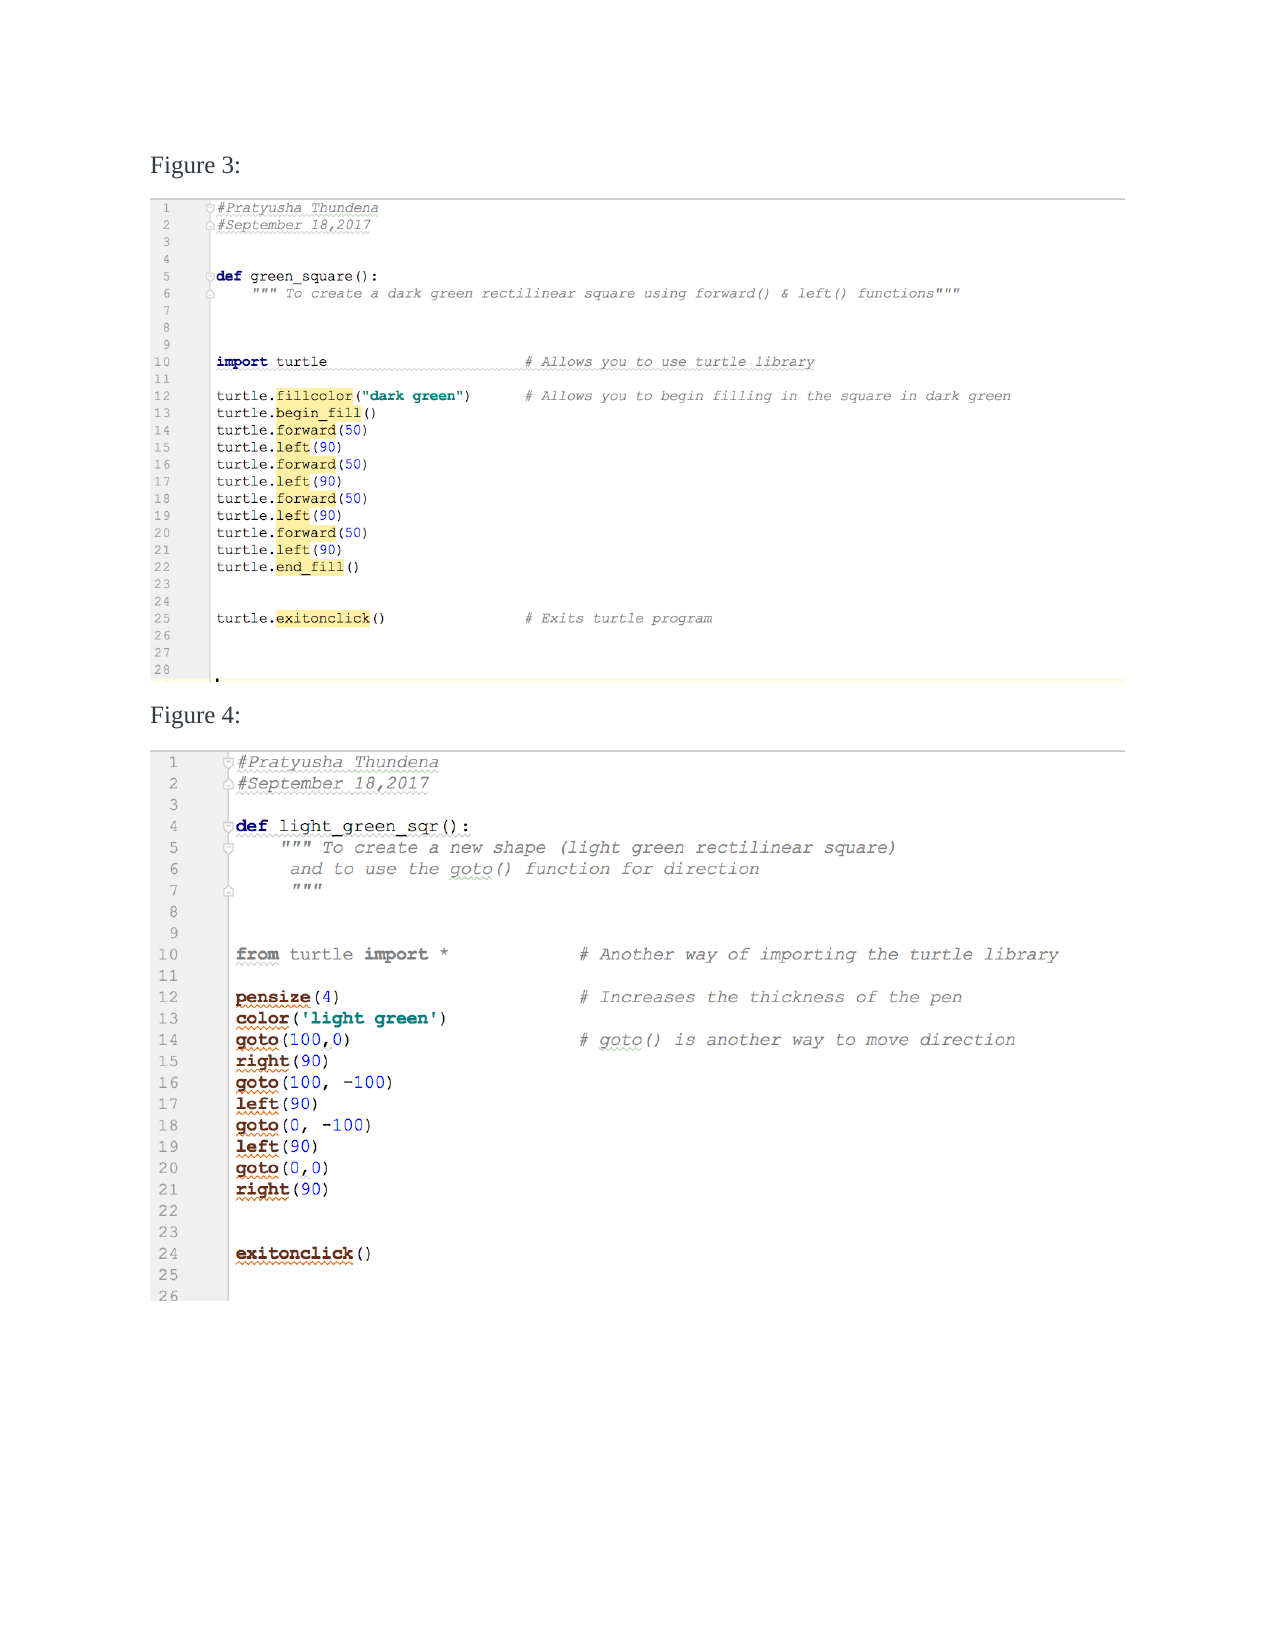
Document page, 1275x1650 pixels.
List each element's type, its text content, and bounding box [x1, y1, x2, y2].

text Figure 3: [150, 150, 1125, 179]
text Figure 4: [150, 700, 1125, 729]
picture [150, 197, 1125, 682]
picture [150, 747, 1125, 1301]
